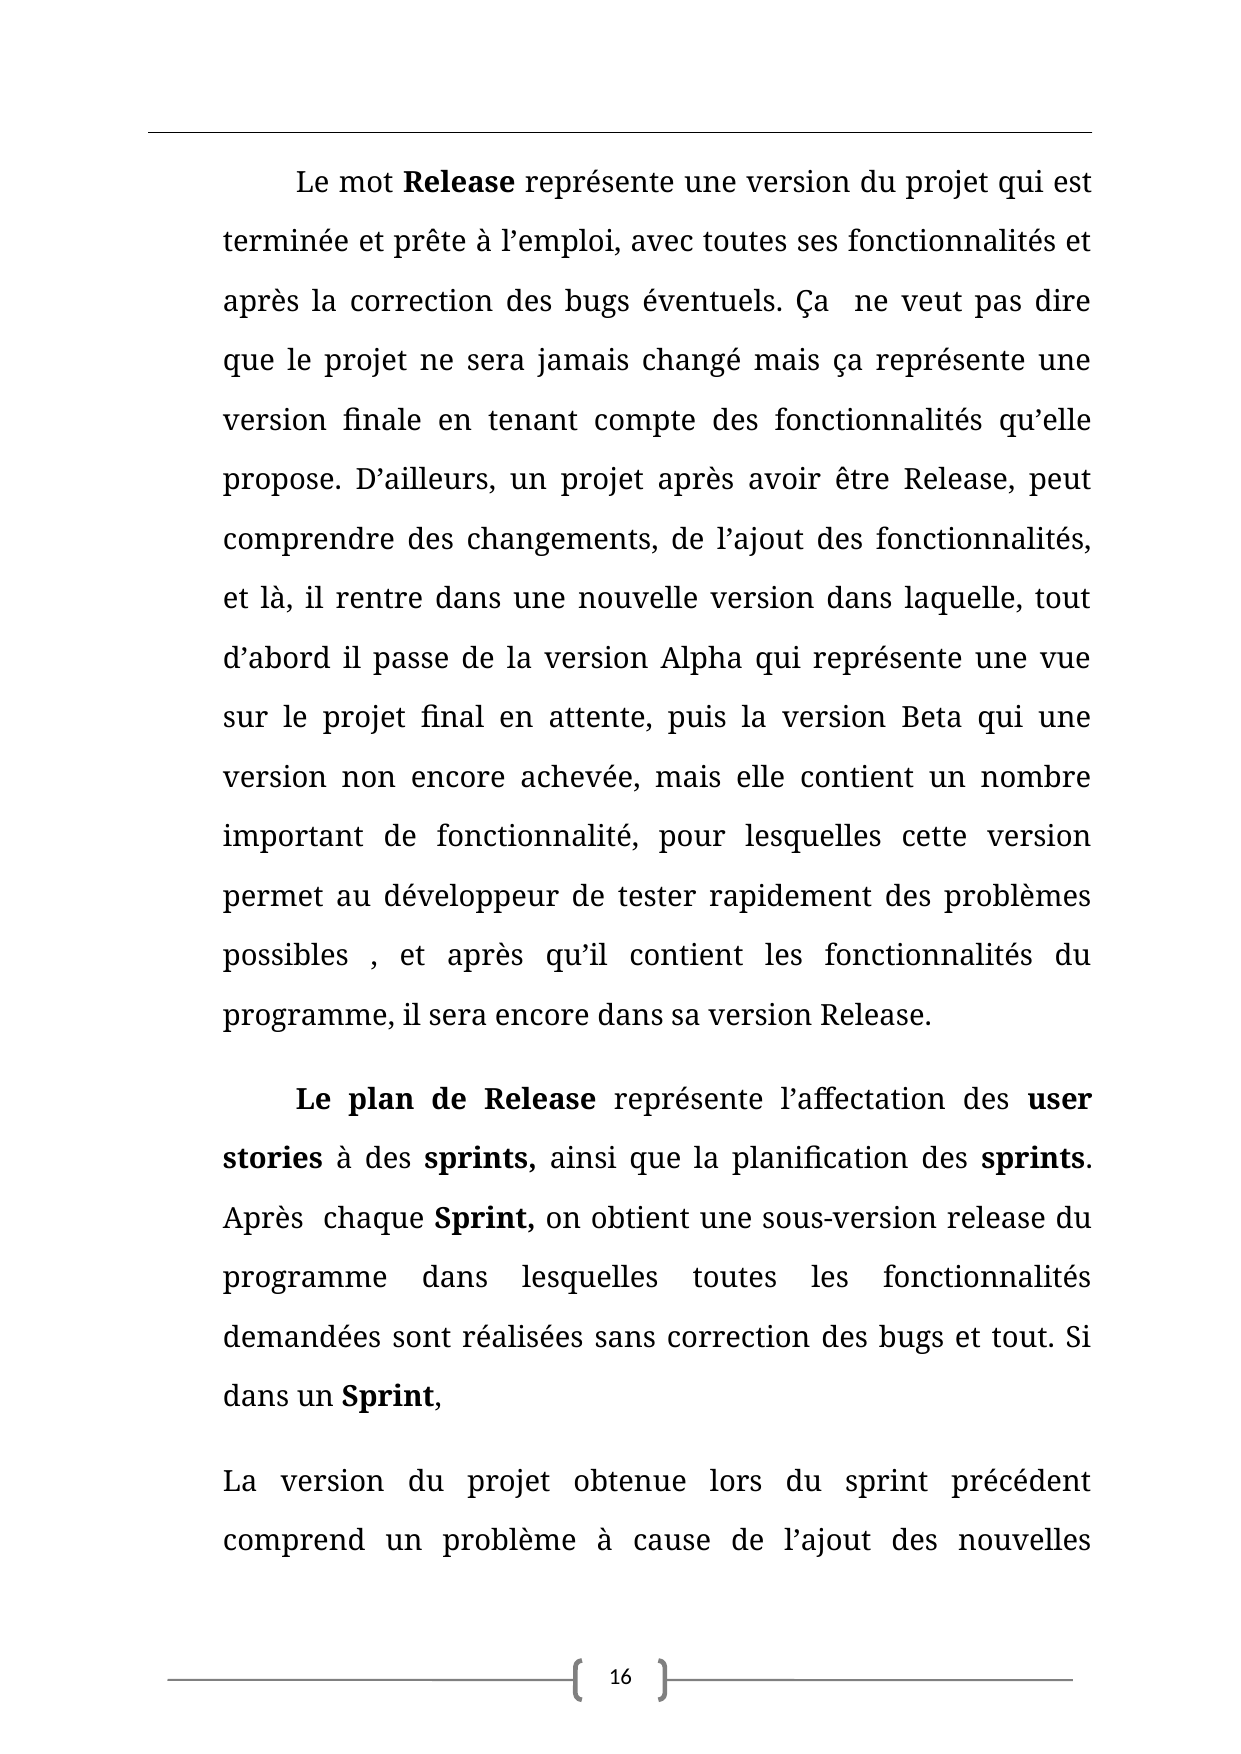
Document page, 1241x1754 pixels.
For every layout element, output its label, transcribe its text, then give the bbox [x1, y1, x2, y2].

text Le plan de Release représente l’affectation des user stories à des sprints, ainsi que la planification des sprints. Après chaque Sprint, on obtient une sous-version release du programme dans lesquelles toutes les fonctionnalités demandées sont réalisées sans correction des bugs et tout. Si dans un Sprint, [223, 1078, 1092, 1415]
text Le mot Release représente une version du projet qui est terminée et prête à l’emploi, avec toutes ses fonctionnalités et après la correction des bugs éventuels. Ça ne veut pas dire que le projet ne sera jamais changé mais ça représente une version finale en tenant compte des fonctionnalités qu’elle propose. D’ailleurs, un projet après avoir être Release, peut comprendre des changements, de l’ajout des fonctionnalités, et là, il rentre dans une nouvelle version dans laquelle, tout d’abord il passe de la version Alpha qui représente une vue sur le projet final en attente, puis la version Beta qui une version non encore achevée, mais elle contient un nombre important de fonctionnalité, pour lesquelles cette version permet au développeur de tester rapidement des problèmes possibles , et après qu’il contient les fonctionnalités du programme, il sera encore dans sa version Release. [223, 161, 1092, 1033]
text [223, 1460, 1092, 1559]
